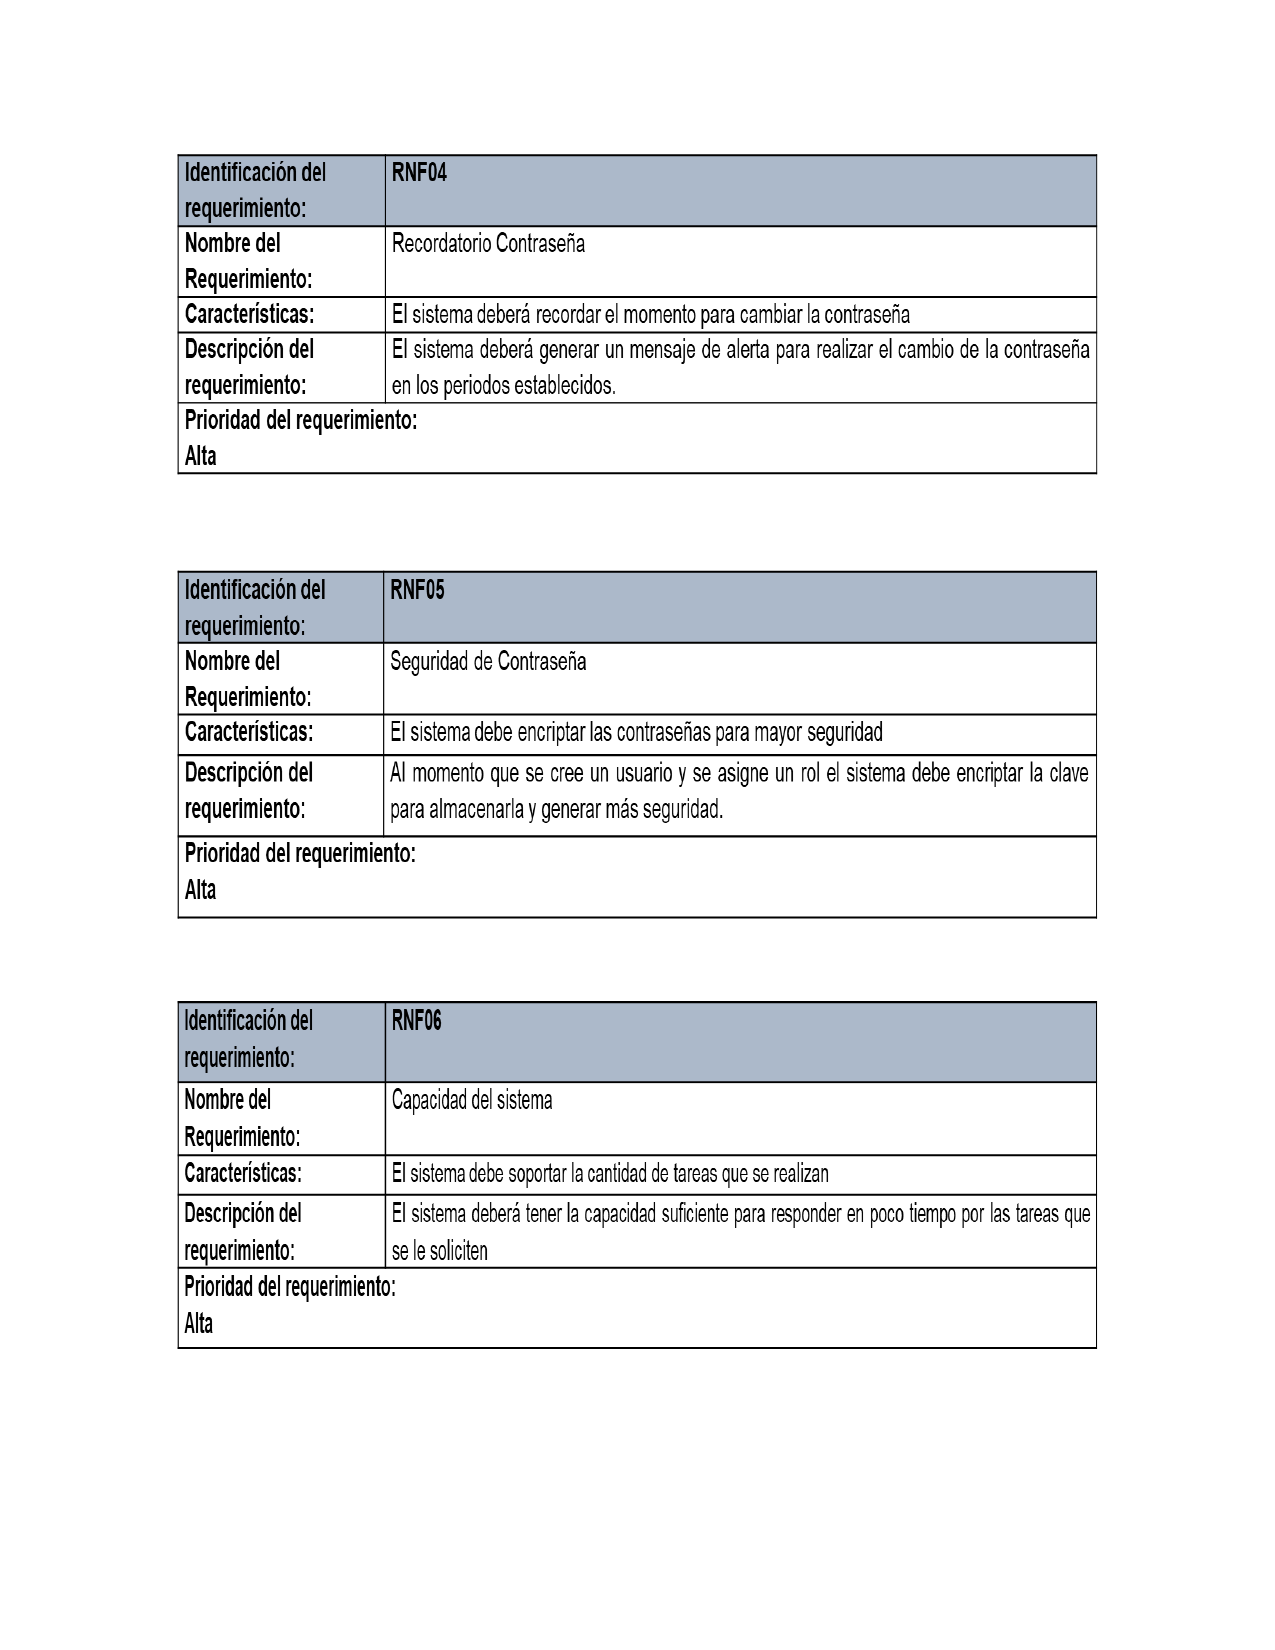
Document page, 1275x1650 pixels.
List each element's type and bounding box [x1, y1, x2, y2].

picture [177, 146, 1098, 488]
picture [177, 994, 1098, 1357]
picture [177, 562, 1098, 922]
